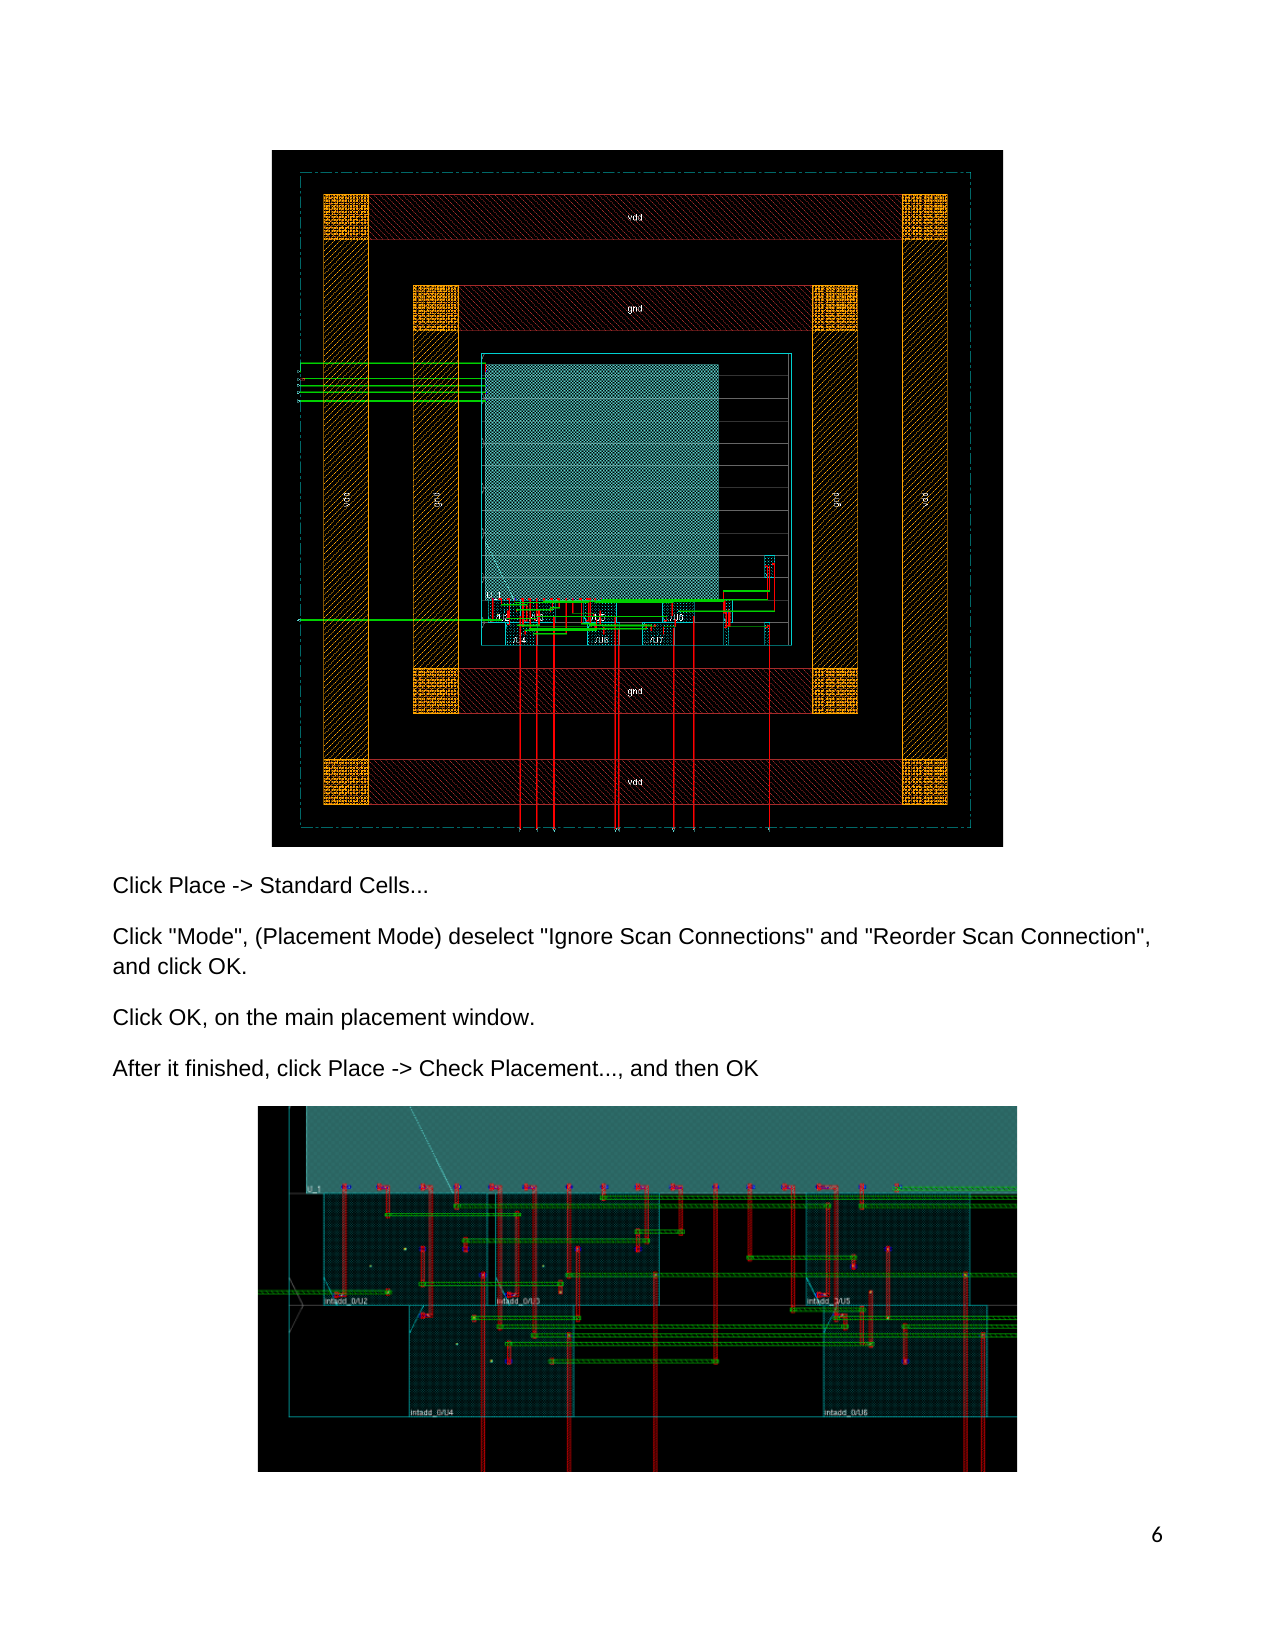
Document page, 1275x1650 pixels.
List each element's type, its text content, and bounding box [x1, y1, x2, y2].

text After it finished, click Place -> Check Placement..., and then OK [112, 1055, 1162, 1082]
text Click Place -> Standard Cells... [112, 872, 1162, 898]
picture [257, 1106, 1018, 1472]
text Click OK, on the main placement window. [112, 1004, 1162, 1031]
text Click "Mode", (Placement Mode) deselect "Ignore Scan Connections" and "Reorder Scan Connection", and click OK. [112, 923, 1162, 979]
picture [271, 150, 1004, 847]
